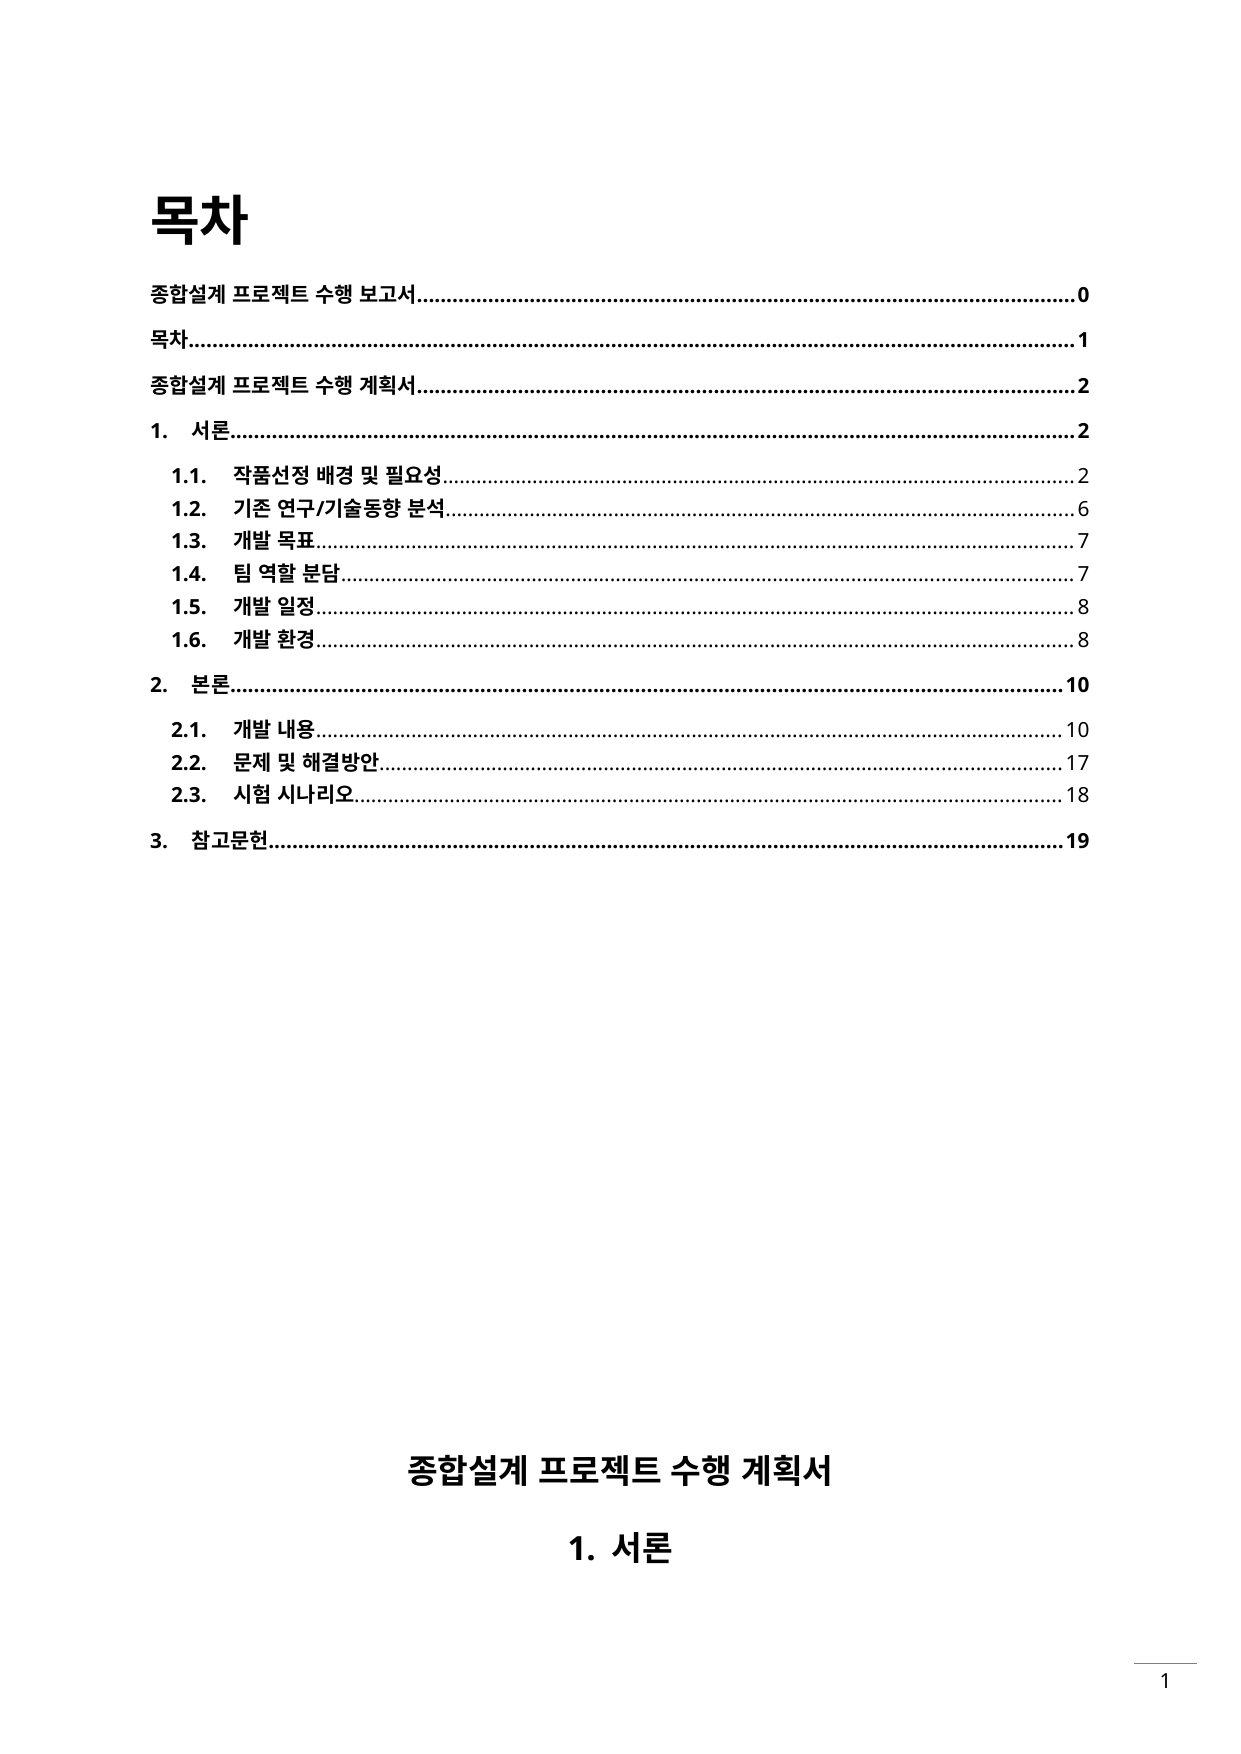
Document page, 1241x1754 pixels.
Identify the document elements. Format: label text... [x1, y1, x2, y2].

text 1. 서론 2 [150, 414, 1090, 444]
text 2.3. 시험 시나리오 18 [171, 779, 1090, 809]
title 종합설계 프로젝트 수행 계획서 [150, 1445, 1090, 1493]
subtitle 목차 [150, 177, 1090, 256]
text 1.6. 개발 환경 8 [171, 623, 1090, 653]
text 종합설계 프로젝트 수행 보고서 0 [150, 278, 1090, 309]
text 1.5. 개발 일정 8 [171, 590, 1090, 621]
text 종합설계 프로젝트 수행 계획서 2 [150, 369, 1090, 399]
text 1.2. 기존 연구/기술동향 분석 6 [171, 492, 1090, 522]
text 1.4. 팀 역할 분담 7 [171, 557, 1090, 588]
text 2. 본론 10 [150, 668, 1090, 698]
text 2.2. 문제 및 해결방안 17 [171, 746, 1090, 776]
text 2.1. 개발 내용 10 [171, 713, 1090, 744]
text 1.1. 작품선정 배경 및 필요성 2 [171, 459, 1090, 490]
text 3. 참고문헌 19 [150, 824, 1090, 854]
text 목차 1 [150, 324, 1090, 354]
title 서론 [150, 1522, 1090, 1571]
text 1.3. 개발 목표 7 [171, 525, 1090, 555]
